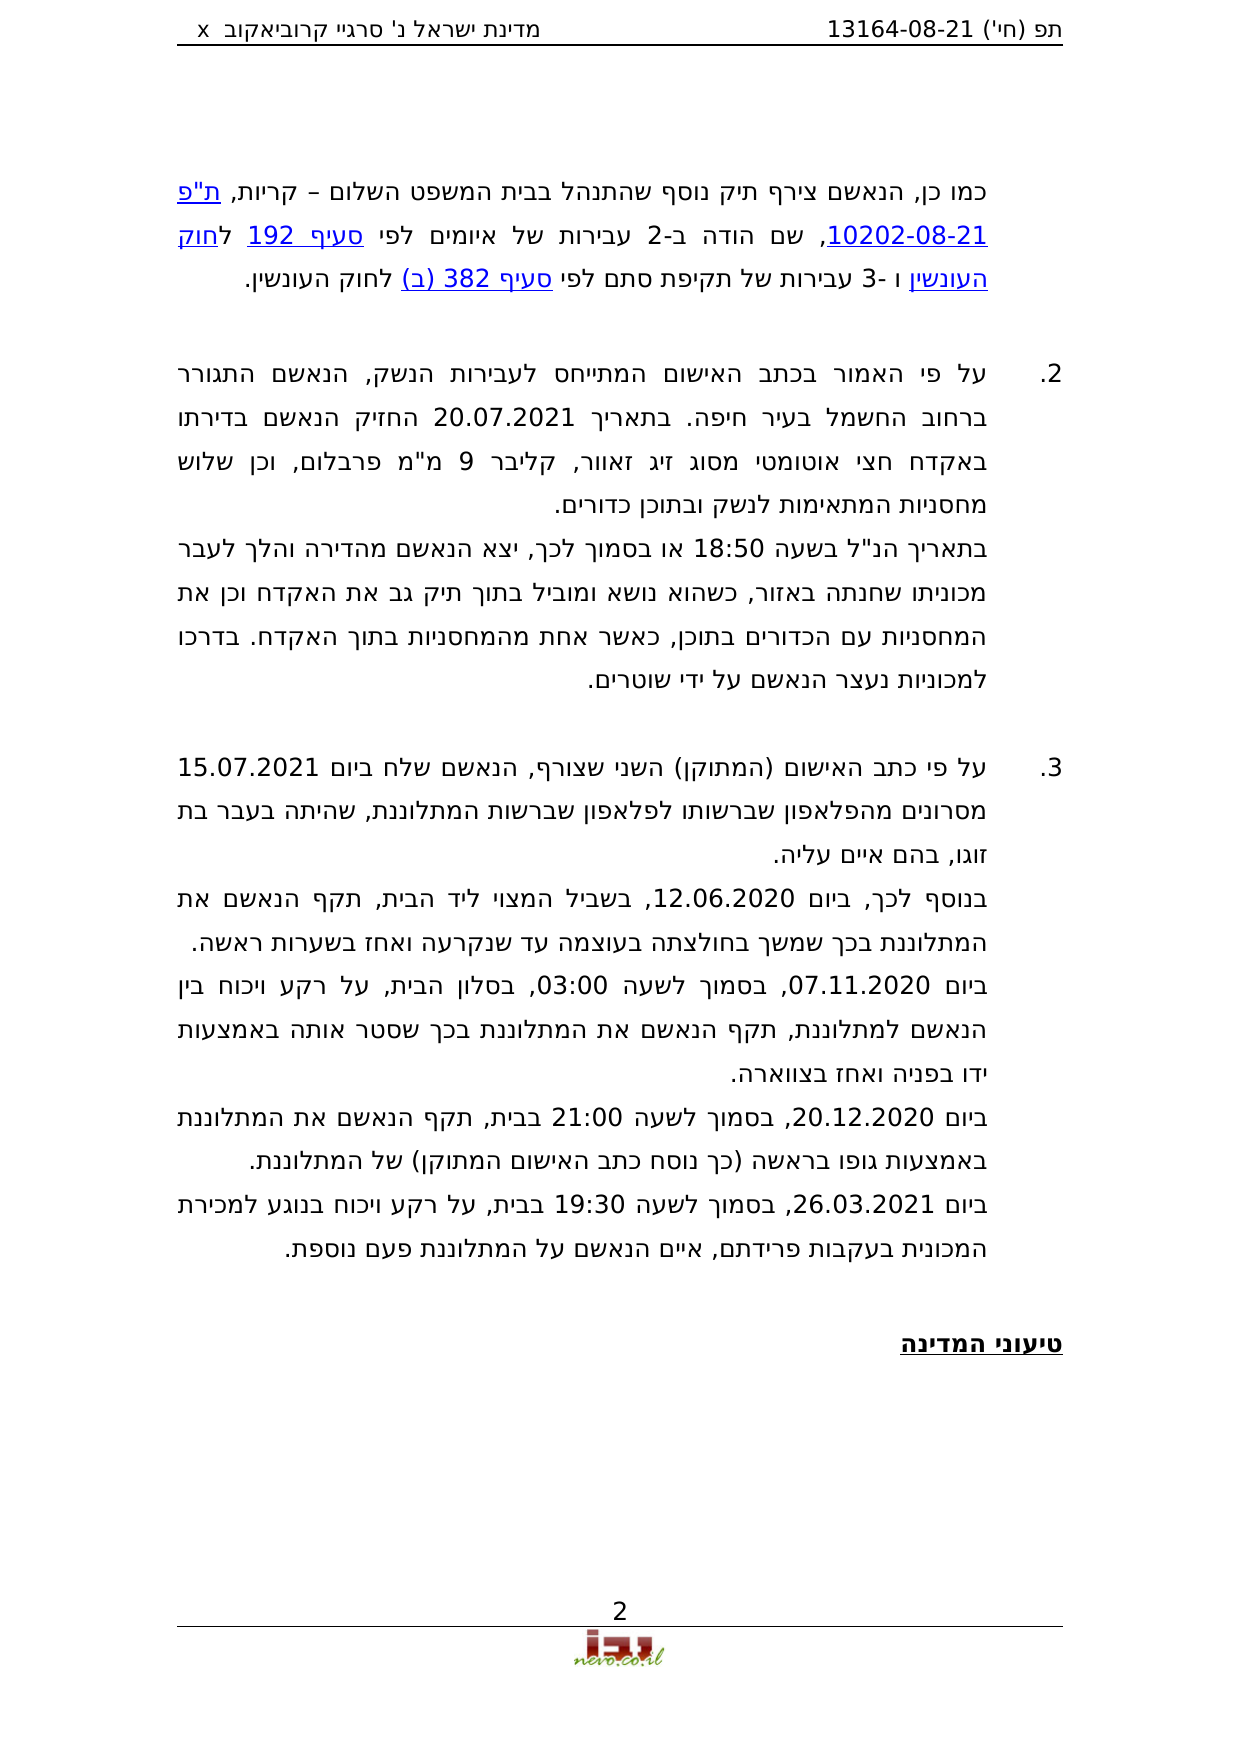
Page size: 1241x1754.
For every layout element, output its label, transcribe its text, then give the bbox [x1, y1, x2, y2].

text בנוסף לכך, ביום 12.06.2020, בשביל המצוי ליד הבית, תקף הנאשם את המתלוננת בכך שמשך בחולצתה בעוצמה עד שנקרעה ואחז בשערות ראשה. [177, 884, 988, 957]
text כמו כן, הנאשם צירף תיק נוסף שהתנהל בבית המשפט השלום – קריות, ת"פ 10202-08-21, שם הודה ב-2 עבירות של איומים לפי סעיף 192 לחוק העונשין ו -3 עבירות של תקיפת סתם לפי סעיף 382 (ב) לחוק העונשין. [177, 177, 1063, 294]
text 2. על פי האמור בכתב האישום המתייחס לעבירות הנשק, הנאשם התגורר ברחוב החשמל בעיר חיפה. בתאריך 20.07.2021 החזיק הנאשם בדירתו באקדח חצי אוטומטי מסוג זיג זאוור, קליבר 9 מ"מ פרבלום, וכן שלוש מחסניות המתאימות לנשק ובתוכן כדורים. [177, 359, 1063, 520]
text ביום 20.12.2020, בסמוך לשעה 21:00 בבית, תקף הנאשם את המתלוננת באמצעות גופו בראשה (כך נוסח כתב האישום המתוקן) של המתלוננת. [177, 1103, 1063, 1176]
text ביום 07.11.2020, בסמוך לשעה 03:00, בסלון הבית, על רקע ויכוח בין הנאשם למתלוננת, תקף הנאשם את המתלוננת בכך שסטר אותה באמצעות ידו בפניה ואחז בצווארה. [177, 972, 1063, 1088]
text 3. על פי כתב האישום (המתוקן) השני שצורף, הנאשם שלח ביום 15.07.2021 מסרונים מהפלאפון שברשותו לפלאפון שברשות המתלוננת, שהיתה בעבר בת זוגו, בהם איים עליה. [177, 753, 1063, 869]
text ביום 26.03.2021, בסמוך לשעה 19:30 בבית, על רקע ויכוח בנוגע למכירת המכונית בעקבות פרידתם, איים הנאשם על המתלוננת פעם נוספת. [177, 1190, 988, 1263]
text בתאריך הנ"ל בשעה 18:50 או בסמוך לכך, יצא הנאשם מהדירה והלך לעבר מכוניתו שחנתה באזור, כשהוא נושא ומוביל בתוך תיק גב את האקדח וכן את המחסניות עם הכדורים בתוכן, כאשר אחת מהמחסניות בתוך האקדח. בדרכו למכוניות נעצר הנאשם על ידי שוטרים. [177, 534, 1063, 695]
picture [574, 1629, 666, 1667]
text טיעוני המדינה [177, 1329, 1063, 1358]
